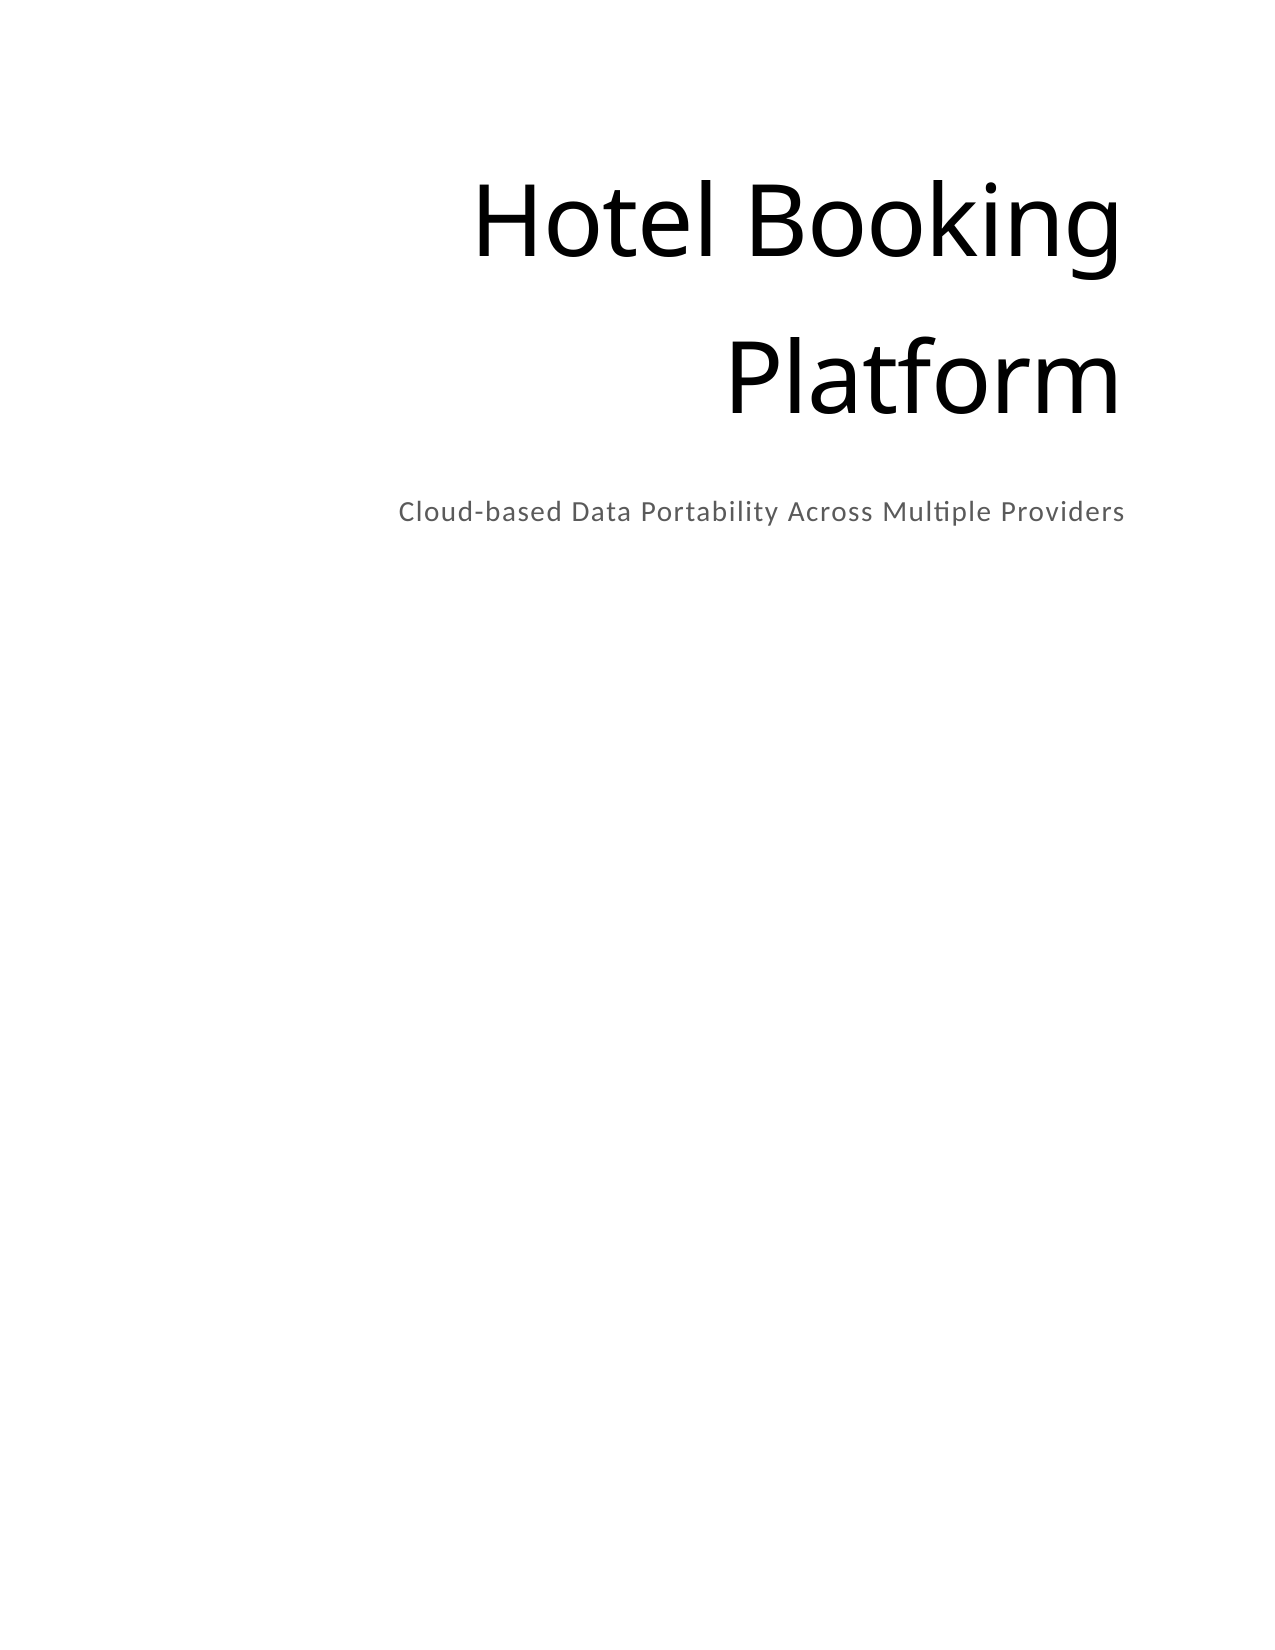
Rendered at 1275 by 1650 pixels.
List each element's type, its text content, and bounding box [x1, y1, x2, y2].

title Hotel Booking Platform [150, 150, 1125, 443]
subtitle Cloud-based Data Portability Across Multiple Providers [150, 493, 1125, 529]
